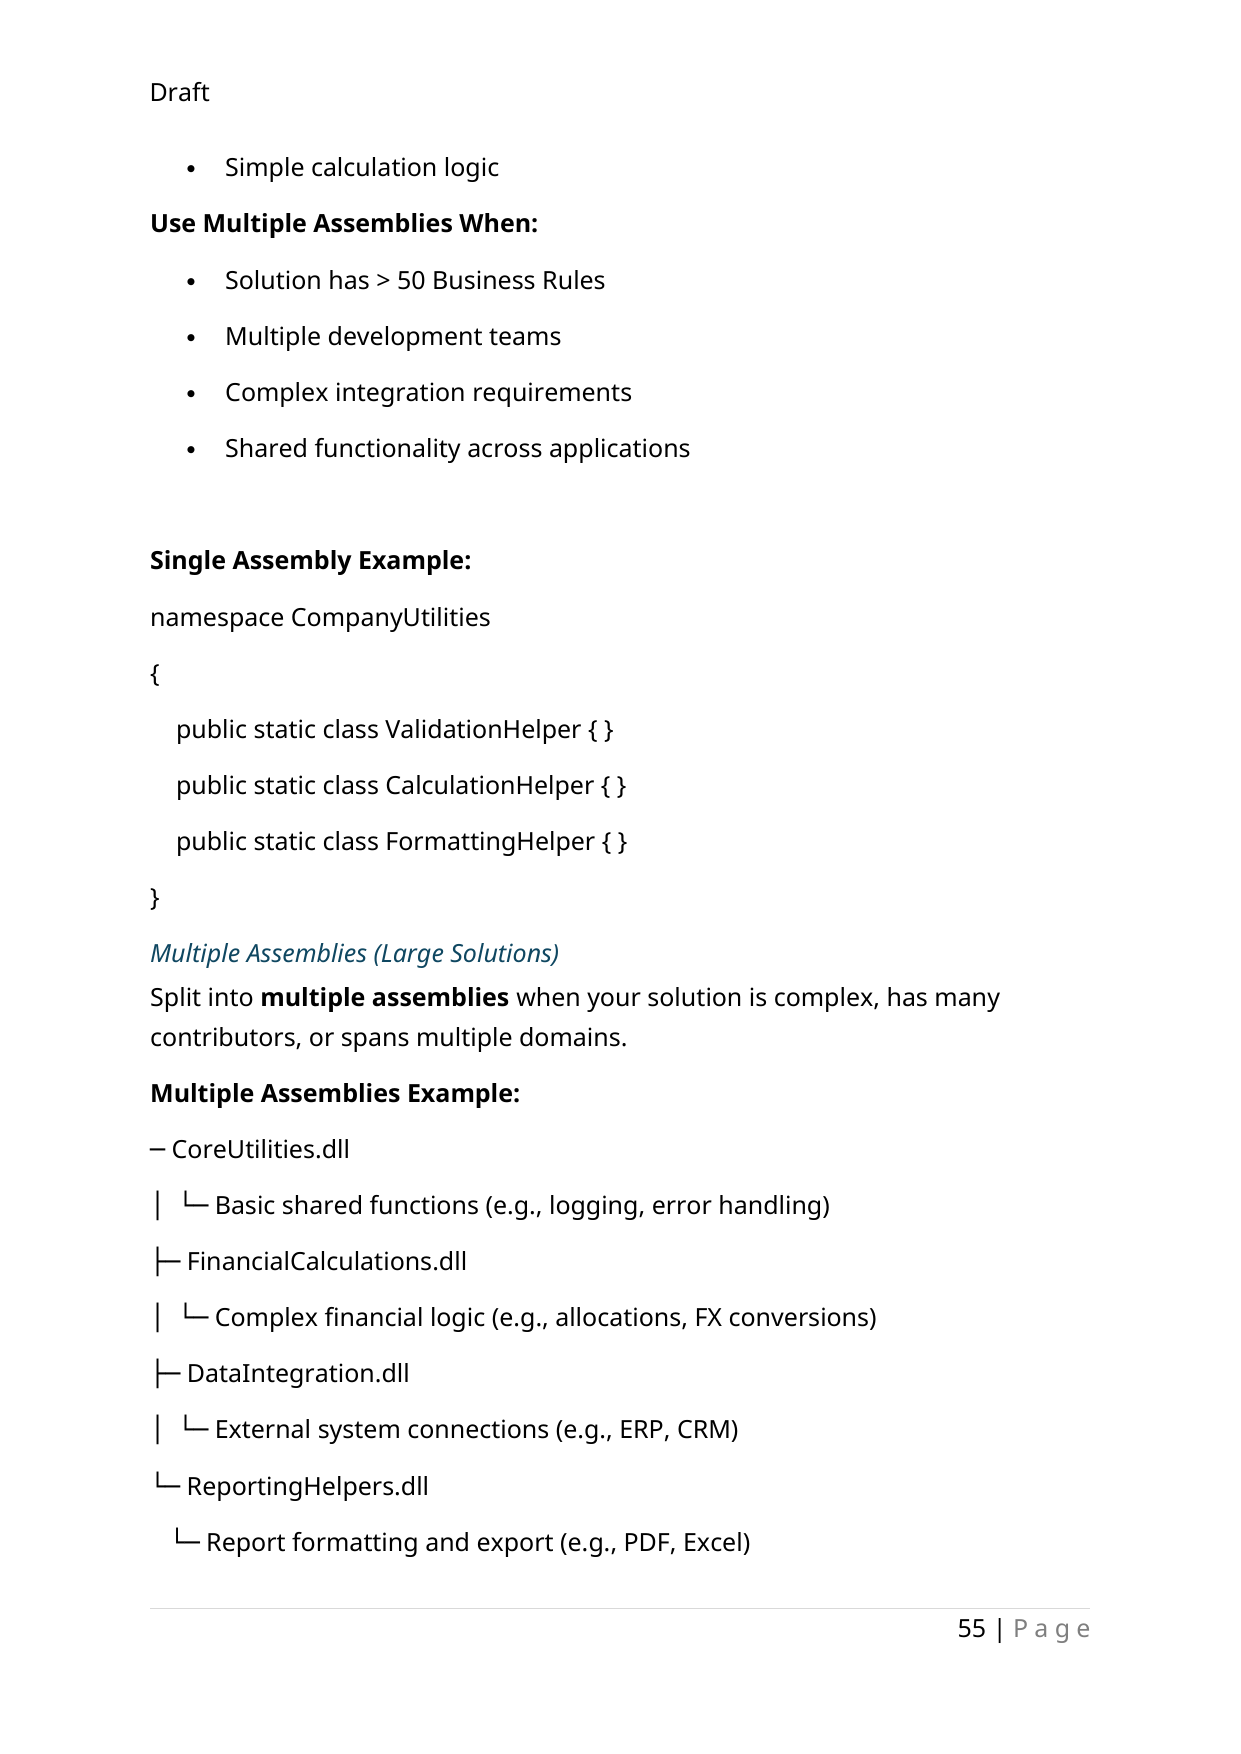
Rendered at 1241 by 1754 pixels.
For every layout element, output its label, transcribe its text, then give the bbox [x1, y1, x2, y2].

text namespace CompanyUtilities [150, 599, 1090, 633]
text └─ Report formatting and export (e.g., PDF, Excel) [150, 1524, 1090, 1558]
text public static class ValidationHelper { } [150, 711, 1090, 746]
text Single Assembly Example: [150, 543, 1090, 577]
text public static class CalculationHelper { } [150, 768, 1090, 802]
text Use Multiple Assemblies When: [150, 206, 1090, 240]
text public static class FormattingHelper { } [150, 824, 1090, 858]
list Multiple development teams [187, 318, 1090, 352]
text ├─ DataIntegration.dll [150, 1356, 1090, 1390]
list Simple calculation logic [187, 150, 1090, 184]
text { [150, 655, 1090, 689]
text ├─ FinancialCalculations.dll [150, 1244, 1090, 1278]
text Multiple Assemblies Example: [150, 1075, 1090, 1109]
text } [150, 880, 1090, 914]
text ─ CoreUtilities.dll [150, 1131, 1090, 1166]
text Split into multiple assemblies when your solution is complex, has many contributors, or spans multiple domains. [150, 980, 1090, 1053]
text │ └─ Basic shared functions (e.g., logging, error handling) [150, 1188, 1090, 1222]
list Shared functionality across applications [187, 431, 1090, 465]
text │ └─ Complex financial logic (e.g., allocations, FX conversions) [150, 1300, 1090, 1334]
list Complex integration requirements [187, 374, 1090, 409]
text │ └─ External system connections (e.g., ERP, CRM) [150, 1412, 1090, 1446]
text └─ ReportingHelpers.dll [150, 1468, 1090, 1502]
list Solution has > 50 Business Rules [187, 262, 1090, 296]
subtitle Multiple Assemblies (Large Solutions) [150, 936, 1090, 970]
